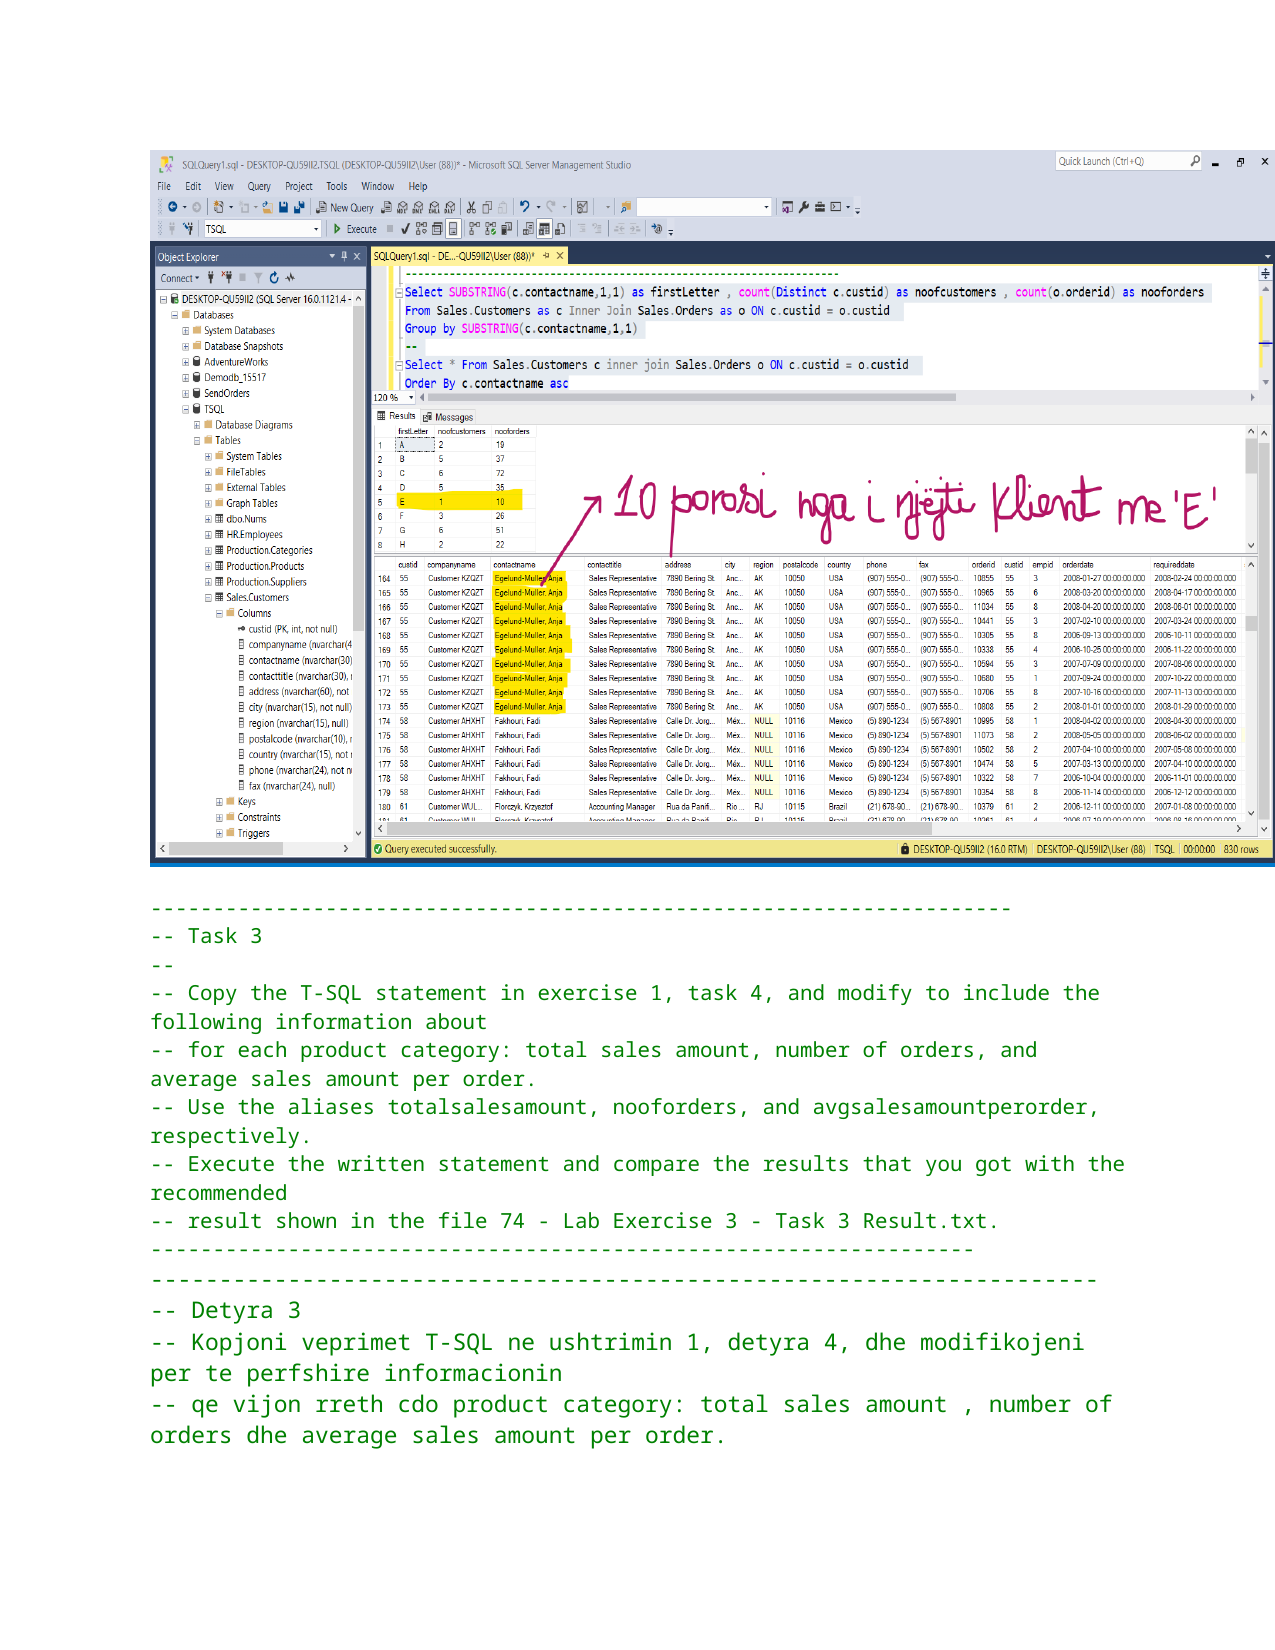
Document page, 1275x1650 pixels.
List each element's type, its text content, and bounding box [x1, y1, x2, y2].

text --------------------------------------------------------------------- [150, 1263, 1125, 1294]
text -- Task 3 [150, 922, 1125, 950]
text ------------------------------------------------------------------ [150, 1234, 1125, 1263]
text -- qe vijon rreth cdo product category: total sales amount , number of orders dhe average sales amount per order. [150, 1388, 1125, 1450]
text --------------------------------------------------------------------- [150, 893, 1125, 922]
text -- Execute the written statement and compare the results that you got with the recommended [150, 1149, 1125, 1206]
text -- Kopjoni veprimet T-SQL ne ushtrimin 1, detyra 4, dhe modifikojeni per te perfshire informacionin [150, 1325, 1125, 1388]
text -- Use the aliases totalsalesamount, nooforders, and avgsalesamountperorder, respectively. [150, 1092, 1125, 1149]
text -- result shown in the file 74 - Lab Exercise 3 - Task 3 Result.txt. [150, 1206, 1125, 1234]
text -- [150, 950, 1125, 978]
text -- Detyra 3 [150, 1294, 1125, 1325]
picture [150, 150, 1275, 867]
text -- Copy the T-SQL statement in exercise 1, task 4, and modify to include the following information about [150, 978, 1125, 1035]
text -- for each product category: total sales amount, number of orders, and average sales amount per order. [150, 1035, 1125, 1092]
